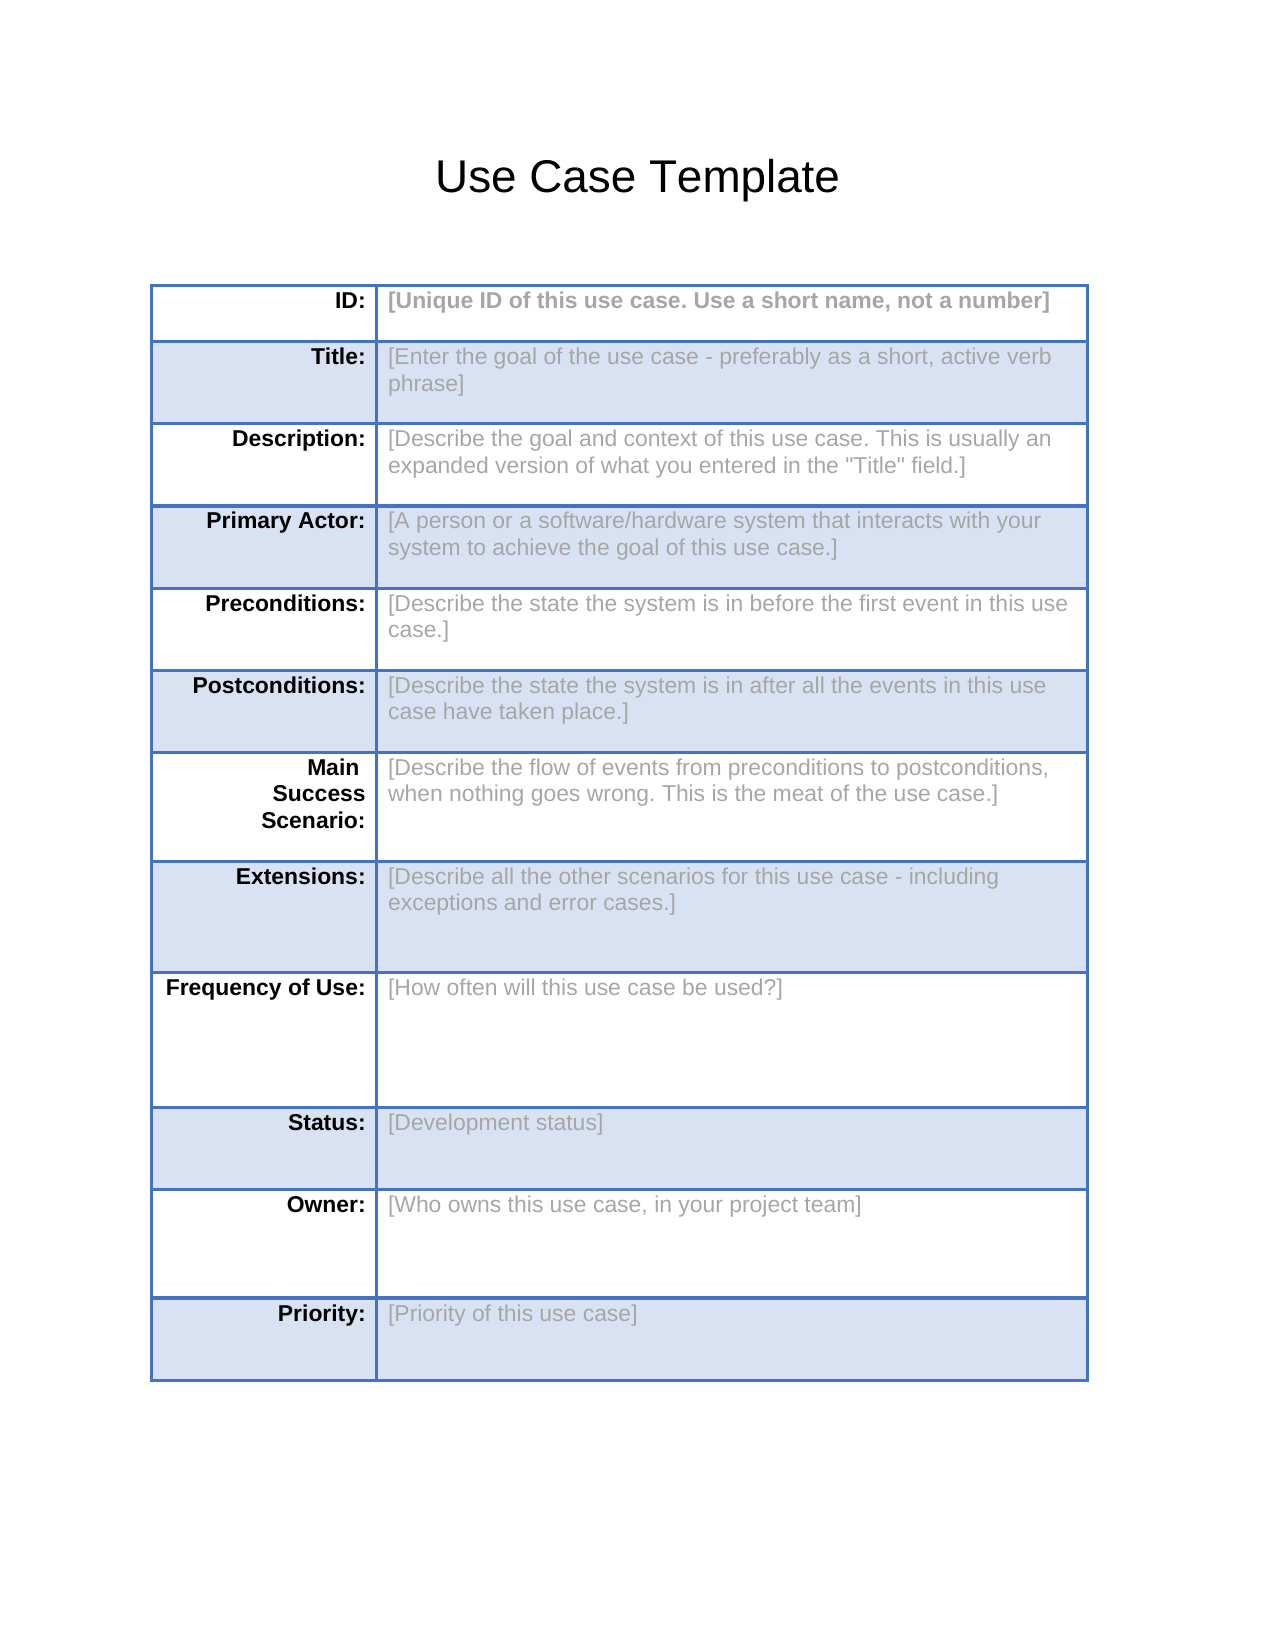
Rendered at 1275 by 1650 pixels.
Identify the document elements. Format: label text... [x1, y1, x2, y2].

table_cell Priority: [153, 1300, 375, 1379]
table_header [Unique ID of this use case. Use a short name, not a number] [378, 287, 1086, 340]
table_header ID: [153, 287, 375, 340]
table_cell [Describe all the other scenarios for this use case - including exceptions and error cases.] [378, 863, 1086, 971]
table_cell [Development status] [378, 1109, 1086, 1188]
table_cell Title: [153, 343, 375, 422]
table_cell [Describe the state the system is in after all the events in this use case have taken place.] [378, 672, 1086, 751]
table_cell [How often will this use case be used?] [378, 974, 1086, 1106]
table_cell Preconditions: [153, 590, 375, 669]
table_cell [Enter the goal of the use case - preferably as a short, active verb phrase] [378, 343, 1086, 422]
table_cell Owner: [153, 1191, 375, 1296]
table_cell [Who owns this use case, in your project team] [378, 1191, 1086, 1296]
table_cell Main Success Scenario: [153, 754, 375, 859]
table_cell Extensions: [153, 863, 375, 971]
table_cell Frequency of Use: [153, 974, 375, 1106]
table_cell Status: [153, 1109, 375, 1188]
table_cell Description: [153, 425, 375, 504]
table_cell Primary Actor: [153, 508, 375, 587]
table_cell [Priority of this use case] [378, 1300, 1086, 1379]
table_cell Postconditions: [153, 672, 375, 751]
text Use Case Template [150, 150, 1125, 203]
table_cell [Describe the goal and context of this use case. This is usually an expanded version of what you entered in the "Title" field.] [378, 425, 1086, 504]
table_cell [Describe the flow of events from preconditions to postconditions, when nothing goes wrong. This is the meat of the use case.] [378, 754, 1086, 859]
table_cell [Describe the state the system is in before the first event in this use case.] [378, 590, 1086, 669]
table_cell [A person or a software/hardware system that interacts with your system to achieve the goal of this use case.] [378, 508, 1086, 587]
